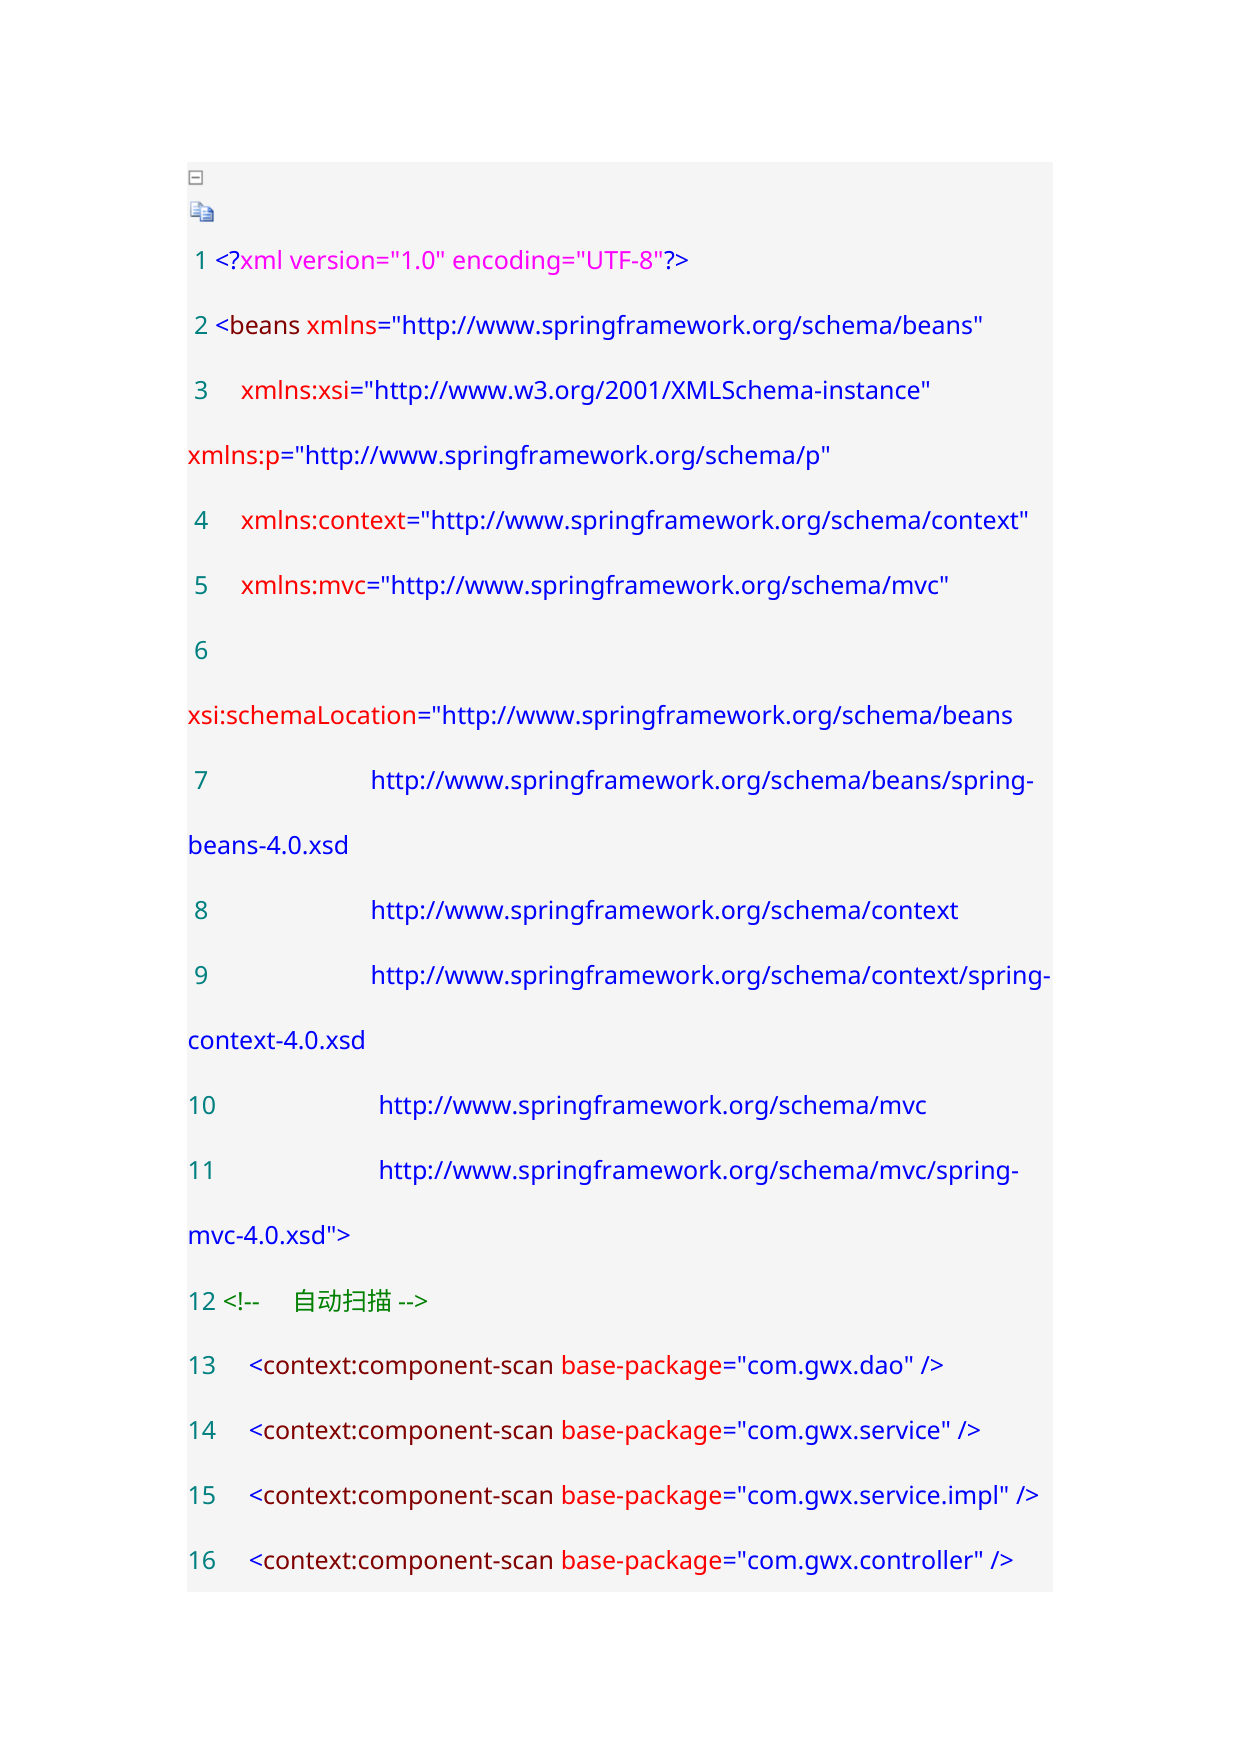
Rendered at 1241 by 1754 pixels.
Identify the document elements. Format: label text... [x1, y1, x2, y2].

text 3 xmlns:xsi="http://www.w3.org/2001/XMLSchema-instance" xmlns:p="http://www.springframework.org/schema/p" [187, 357, 1053, 487]
text 6 xsi:schemaLocation="http://www.springframework.org/schema/beans [187, 617, 1053, 747]
text 15 <context:component-scan base-package="com.gwx.service.impl" /> [187, 1462, 1053, 1527]
text 11 http://www.springframework.org/schema/mvc/spring-mvc-4.0.xsd"> [187, 1137, 1053, 1267]
text 16 <context:component-scan base-package="com.gwx.controller" /> [187, 1527, 1053, 1592]
text 12 <!-- 自动扫描 --> [187, 1267, 1053, 1332]
text 13 <context:component-scan base-package="com.gwx.dao" /> [187, 1332, 1053, 1397]
text 5 xmlns:mvc="http://www.springframework.org/schema/mvc" [187, 552, 1053, 617]
text 8 http://www.springframework.org/schema/context [187, 877, 1053, 942]
text 2 <beans xmlns="http://www.springframework.org/schema/beans" [187, 292, 1053, 357]
picture [187, 165, 205, 190]
text 1 <?xml version="1.0" encoding="UTF-8"?> [187, 227, 1053, 292]
text 10 http://www.springframework.org/schema/mvc [187, 1072, 1053, 1137]
text 7 http://www.springframework.org/schema/beans/spring-beans-4.0.xsd [187, 747, 1053, 877]
text 4 xmlns:context="http://www.springframework.org/schema/context" [187, 487, 1053, 552]
text 14 <context:component-scan base-package="com.gwx.service" /> [187, 1397, 1053, 1462]
text 9 http://www.springframework.org/schema/context/spring-context-4.0.xsd [187, 942, 1053, 1072]
picture [187, 195, 219, 227]
